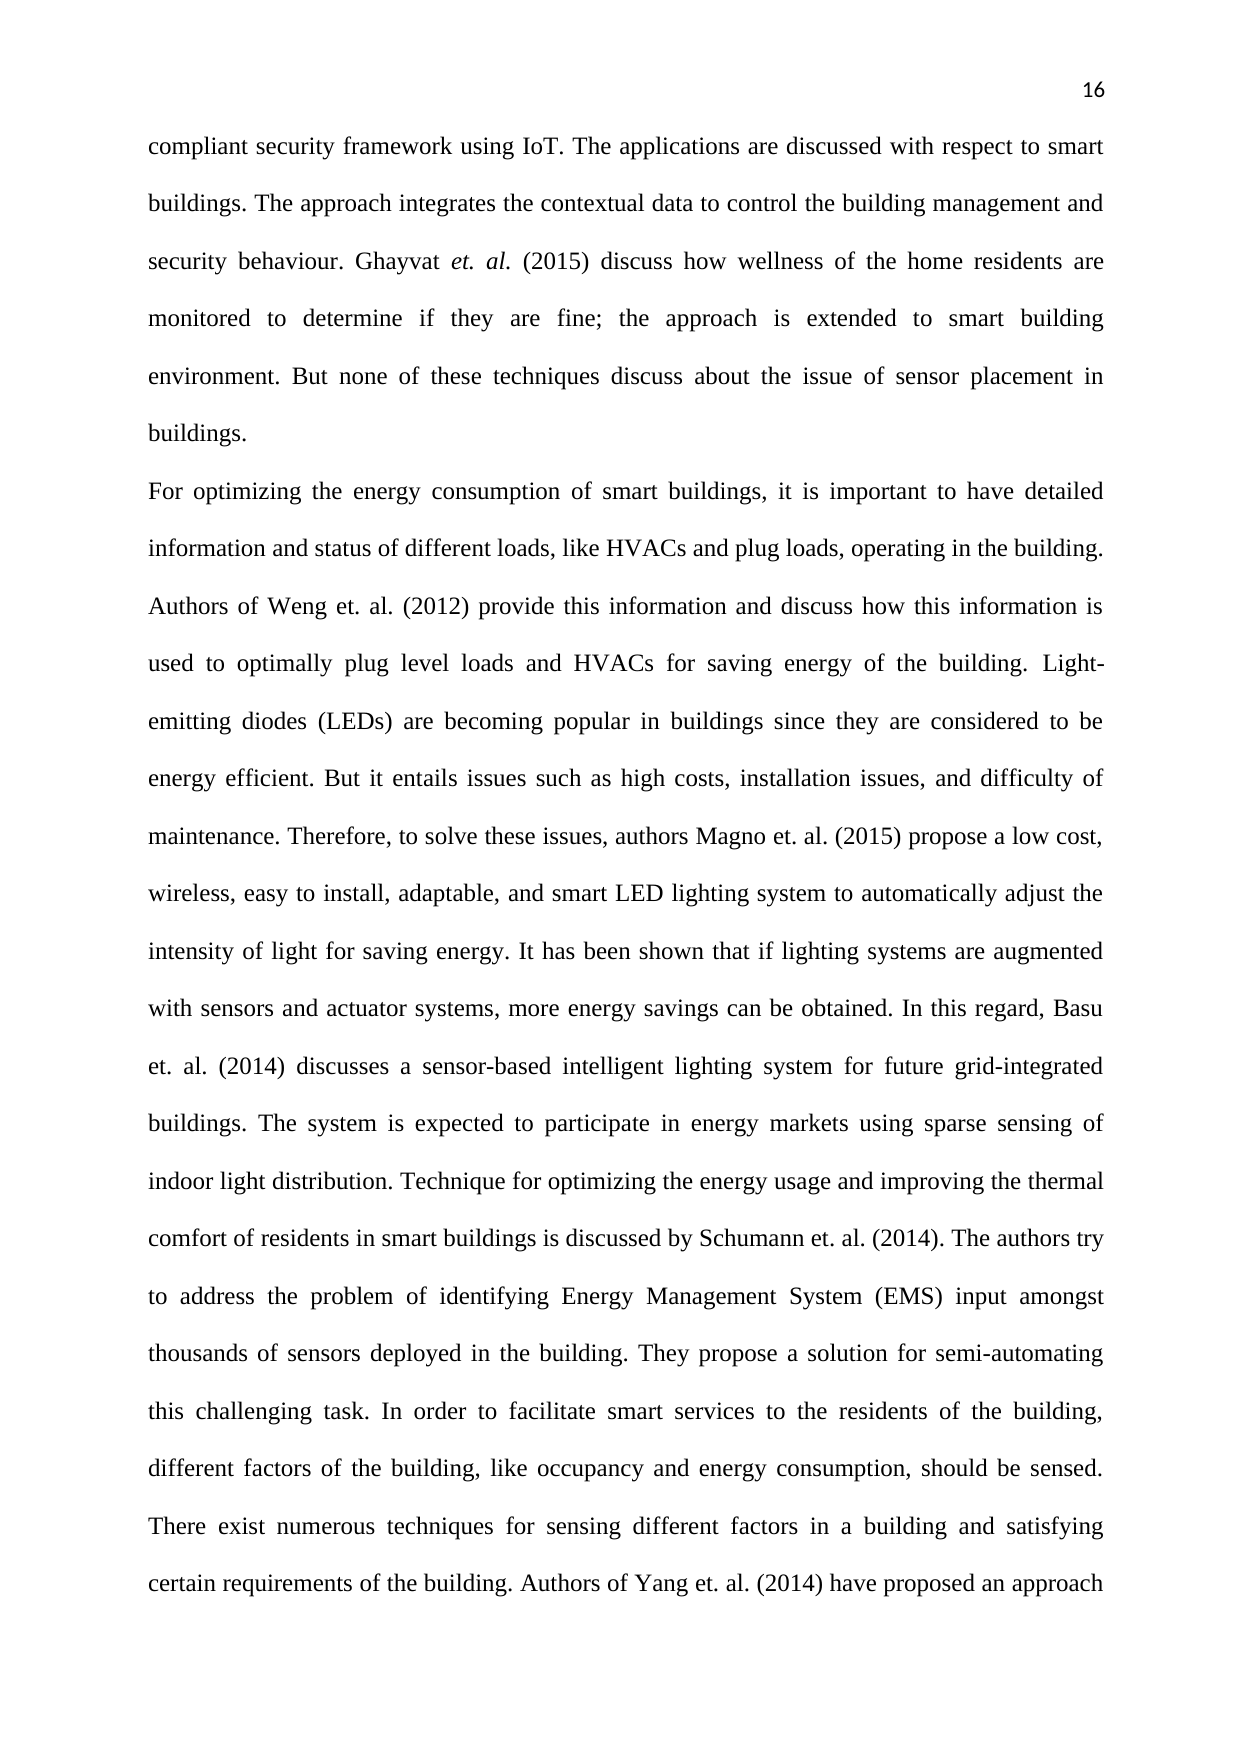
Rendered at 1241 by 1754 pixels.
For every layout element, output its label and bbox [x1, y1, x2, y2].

text [148, 476, 1105, 1597]
text [148, 131, 1105, 447]
